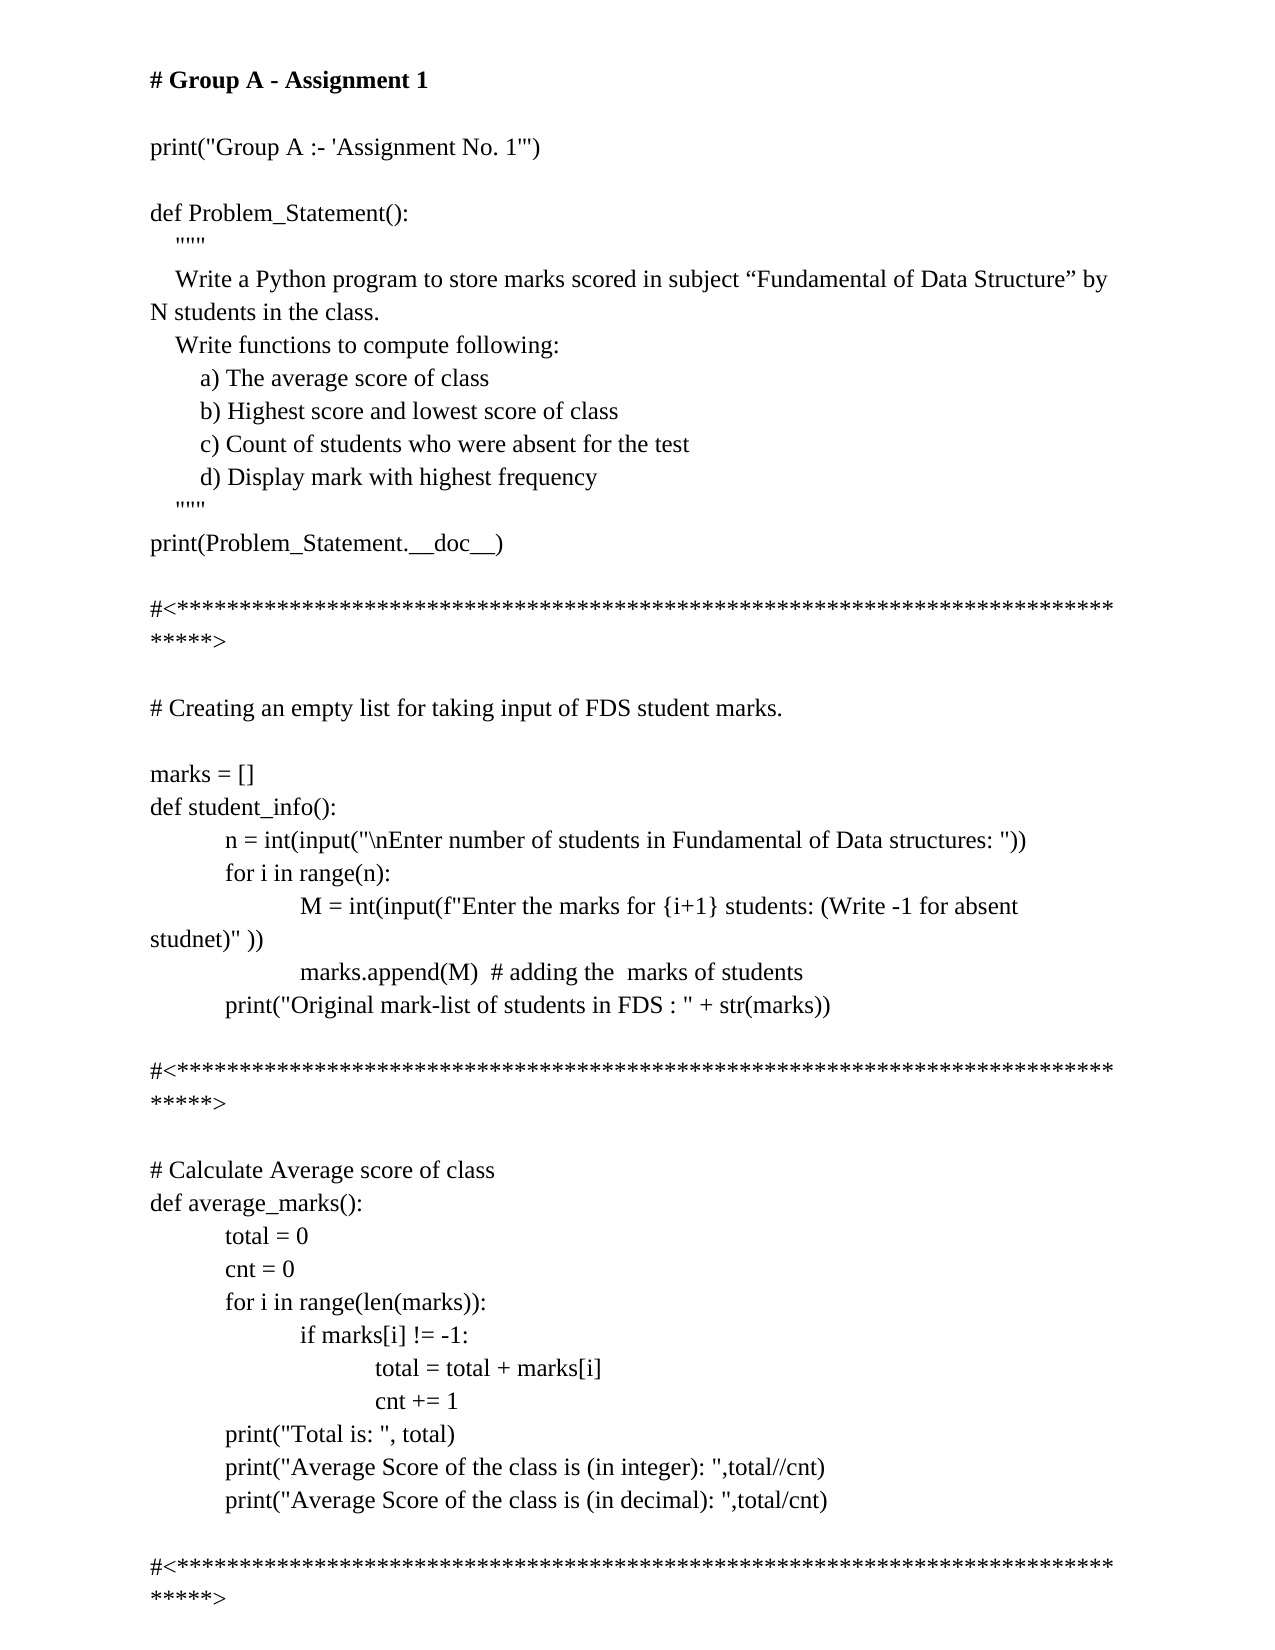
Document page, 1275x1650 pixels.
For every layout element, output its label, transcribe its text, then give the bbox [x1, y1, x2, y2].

text marks = [] [150, 759, 1125, 788]
text def student_info(): [150, 792, 1125, 821]
text print("Group A :- 'Assignment No. 1'") [150, 132, 1125, 160]
text b) Highest score and lowest score of class [150, 396, 1125, 424]
text print("Original mark-list of students in FDS : " + str(marks)) [150, 990, 1125, 1019]
text cnt = 0 [150, 1254, 1125, 1283]
text """ [150, 495, 1125, 524]
text print("Average Score of the class is (in decimal): ",total/cnt) [150, 1486, 1125, 1514]
text print("Total is: ", total) [150, 1419, 1125, 1448]
text #<********************************************************************************> [150, 1056, 1125, 1118]
text def average_marks(): [150, 1188, 1125, 1217]
text if marks[i] != -1: [150, 1320, 1125, 1349]
text # Calculate Average score of class [150, 1155, 1125, 1184]
text M = int(input(f"Enter the marks for {i+1} students: (Write -1 for absent studnet)" )) [150, 891, 1125, 953]
text a) The average score of class [150, 363, 1125, 392]
text def Problem_Statement(): [150, 198, 1125, 226]
text #<********************************************************************************> [150, 1552, 1125, 1613]
text marks.append(M) # adding the marks of students [150, 957, 1125, 986]
text cnt += 1 [150, 1386, 1125, 1415]
text #<********************************************************************************> [150, 594, 1125, 656]
text # Creating an empty list for taking input of FDS student marks. [150, 693, 1125, 722]
text print("Average Score of the class is (in integer): ",total//cnt) [150, 1452, 1125, 1481]
text total = total + marks[i] [150, 1353, 1125, 1382]
text # Group A - Assignment 1 [150, 66, 1125, 94]
text for i in range(n): [150, 858, 1125, 887]
text c) Count of students who were absent for the test [150, 429, 1125, 458]
text n = int(input("\nEnter number of students in Fundamental of Data structures: ")) [150, 825, 1125, 854]
text print(Problem_Statement.__doc__) [150, 528, 1125, 557]
text for i in range(len(marks)): [150, 1287, 1125, 1316]
text Write functions to compute following: [150, 330, 1125, 358]
text total = 0 [150, 1221, 1125, 1250]
text Write a Python program to store marks scored in subject “Fundamental of Data Structure” by N students in the class. [150, 264, 1125, 326]
text """ [150, 231, 1125, 259]
text d) Display mark with highest frequency [150, 462, 1125, 491]
